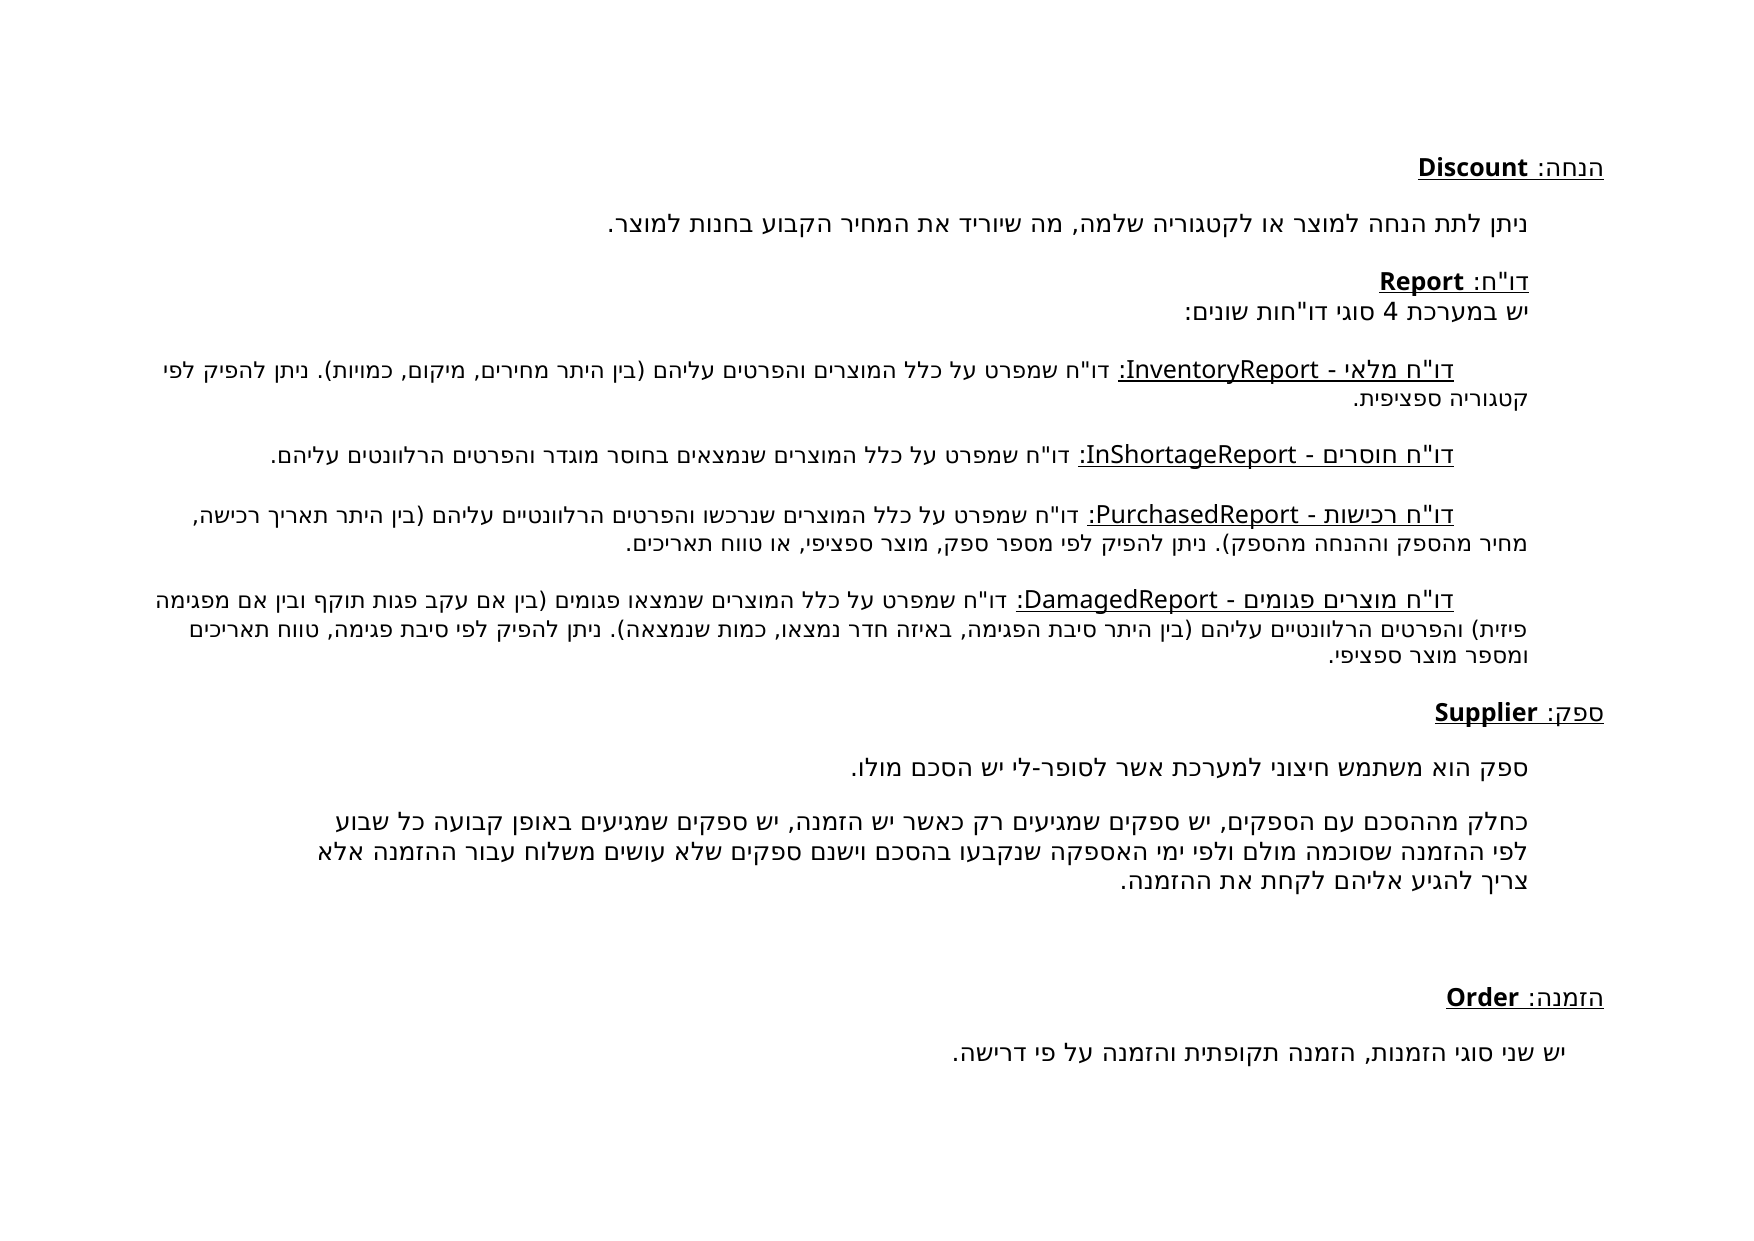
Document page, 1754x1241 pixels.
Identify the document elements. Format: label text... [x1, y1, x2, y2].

text דו"ח: Report יש במערכת 4 סוגי דו"חות שונים: [150, 263, 1529, 326]
text דו"ח רכישות - PurchasedReport: דו"ח שמפרט על כלל המוצרים שנרכשו והפרטים הרלוונטיים עליהם (בין היתר תאריך רכישה, מחיר מהספק וההנחה מהספק). ניתן להפיק לפי מספר ספק, מוצר ספציפי, או טווח תאריכים. [150, 496, 1529, 557]
text ספק: Supplier [150, 694, 1604, 728]
text דו"ח חוסרים - InShortageReport: דו"ח שמפרט על כלל המוצרים שנמצאים בחוסר מוגדר והפרטים הרלוונטים עליהם. [150, 437, 1529, 471]
text הזמנה: Order [150, 979, 1604, 1013]
text הנחה: Discount [150, 150, 1604, 184]
text דו"ח מלאי - InventoryReport: דו"ח שמפרט על כלל המוצרים והפרטים עליהם (בין היתר מחירים, מיקום, כמויות). ניתן להפיק לפי קטגוריה ספציפית. [150, 351, 1529, 412]
text יש שני סוגי הזמנות, הזמנה תקופתית והזמנה על פי דרישה. [300, 1038, 1566, 1067]
text ניתן לתת הנחה למוצר או לקטגוריה שלמה, מה שיוריד את המחיר הקבוע בחנות למוצר. [150, 209, 1604, 238]
text ספק הוא משתמש חיצוני למערכת אשר לסופר-לי יש הסכם מולו. [300, 753, 1604, 783]
text כחלק מההסכם עם הספקים, יש ספקים שמגיעים רק כאשר יש הזמנה, יש ספקים שמגיעים באופן קבועה כל שבוע לפי ההזמנה שסוכמה מולם ולפי ימי האספקה שנקבעו בהסכם וישנם ספקים שלא עושים משלוח עבור ההזמנה אלא צריך להגיע אליהם לקחת את ההזמנה. [300, 808, 1529, 895]
text דו"ח מוצרים פגומים - DamagedReport: דו"ח שמפרט על כלל המוצרים שנמצאו פגומים (בין אם עקב פגות תוקף ובין אם מפגימה פיזית) והפרטים הרלוונטיים עליהם (בין היתר סיבת הפגימה, באיזה חדר נמצאו, כמות שנמצאה). ניתן להפיק לפי סיבת פגימה, טווח תאריכים ומספר מוצר ספציפי. [150, 582, 1529, 669]
